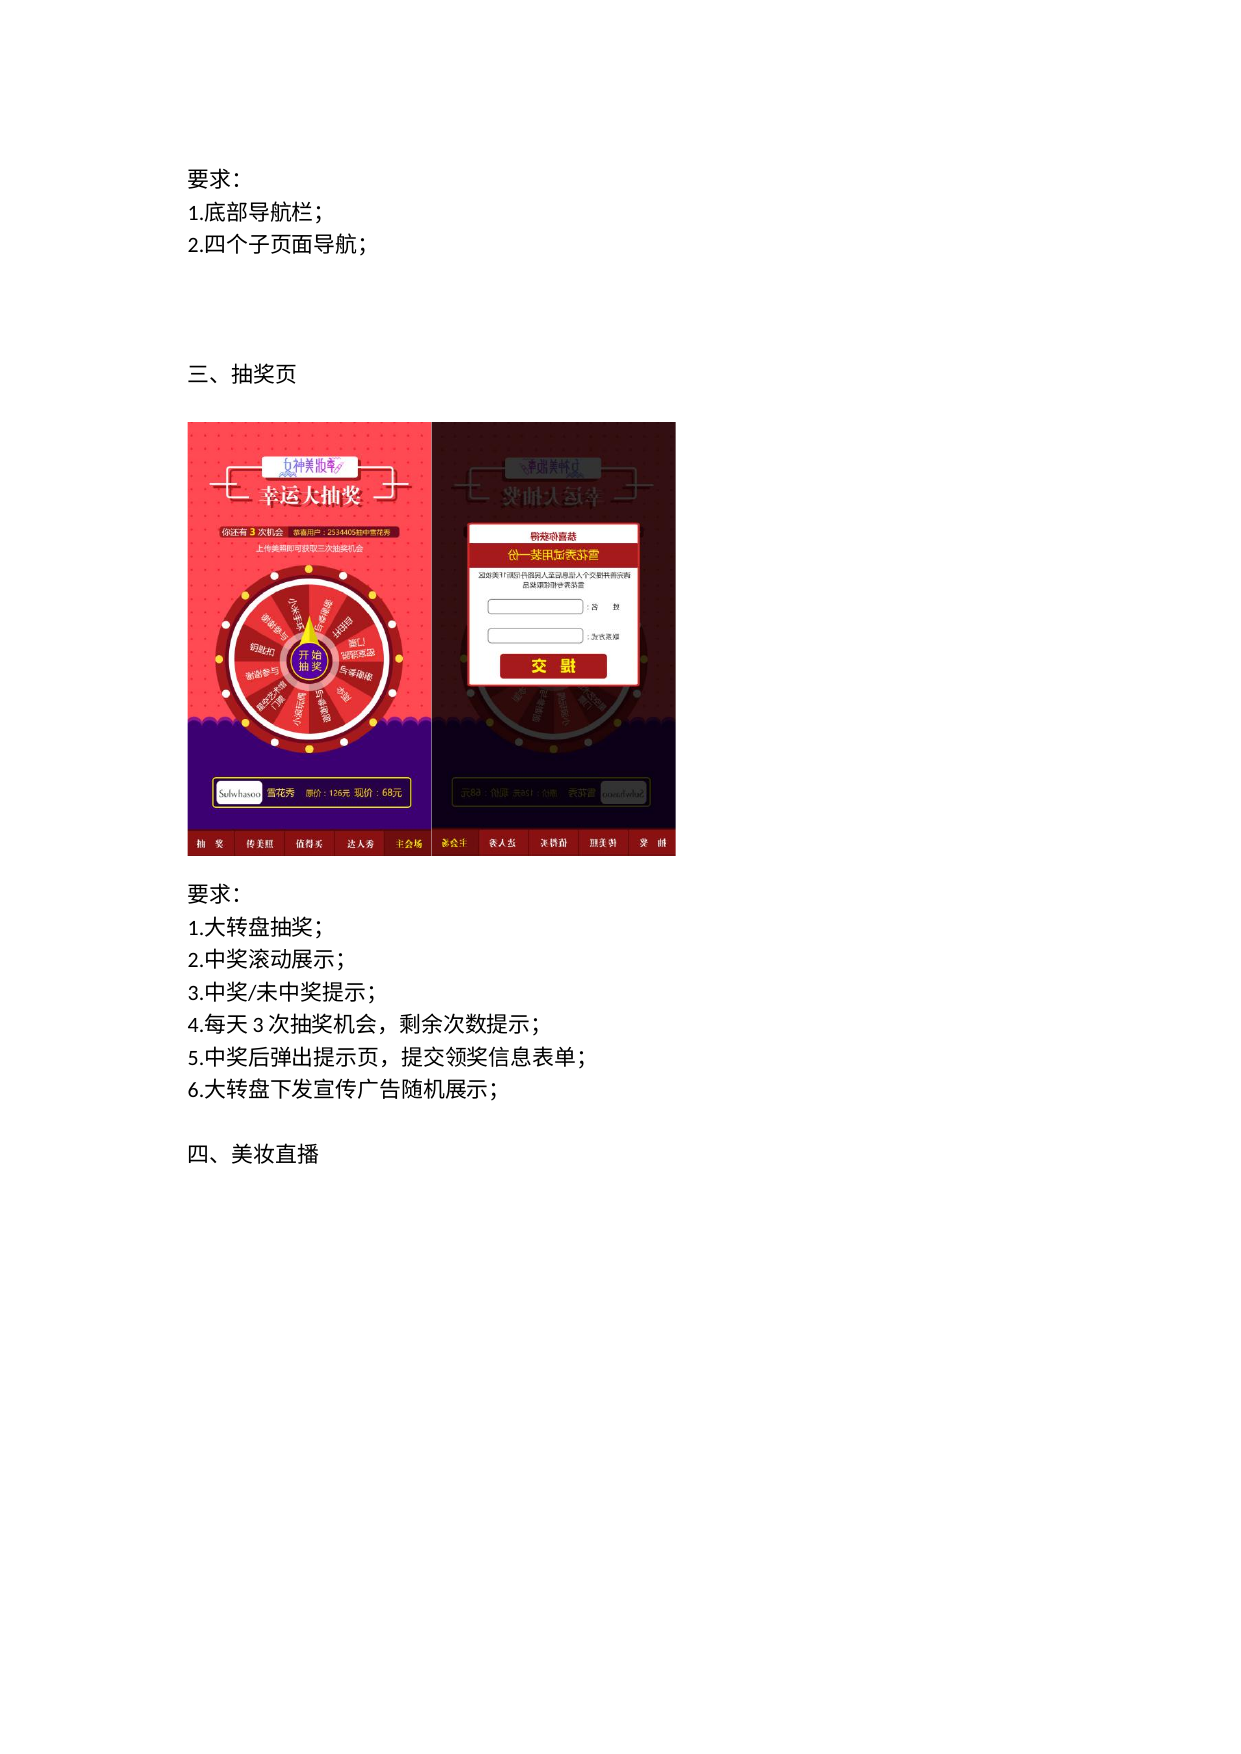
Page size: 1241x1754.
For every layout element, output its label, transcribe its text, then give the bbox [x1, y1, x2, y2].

list 四个子页面导航； [187, 227, 1053, 259]
list 要求： [187, 162, 1053, 194]
list 中奖滚动展示； [187, 942, 1053, 974]
list 中奖后弹出提示页，提交领奖信息表单； [187, 1039, 1053, 1072]
list 大转盘下发宣传广告随机展示； [187, 1072, 1053, 1104]
list 每天3次抽奖机会，剩余次数提示； [187, 1007, 1053, 1039]
list 底部导航栏； [187, 194, 1053, 227]
list 美妆直播 [187, 1137, 1053, 1169]
list 中奖/未中奖提示； [187, 974, 1053, 1007]
picture [187, 422, 676, 856]
list 要求： [187, 877, 1053, 909]
list 大转盘抽奖； [187, 909, 1053, 942]
list 抽奖页 [187, 357, 1053, 389]
